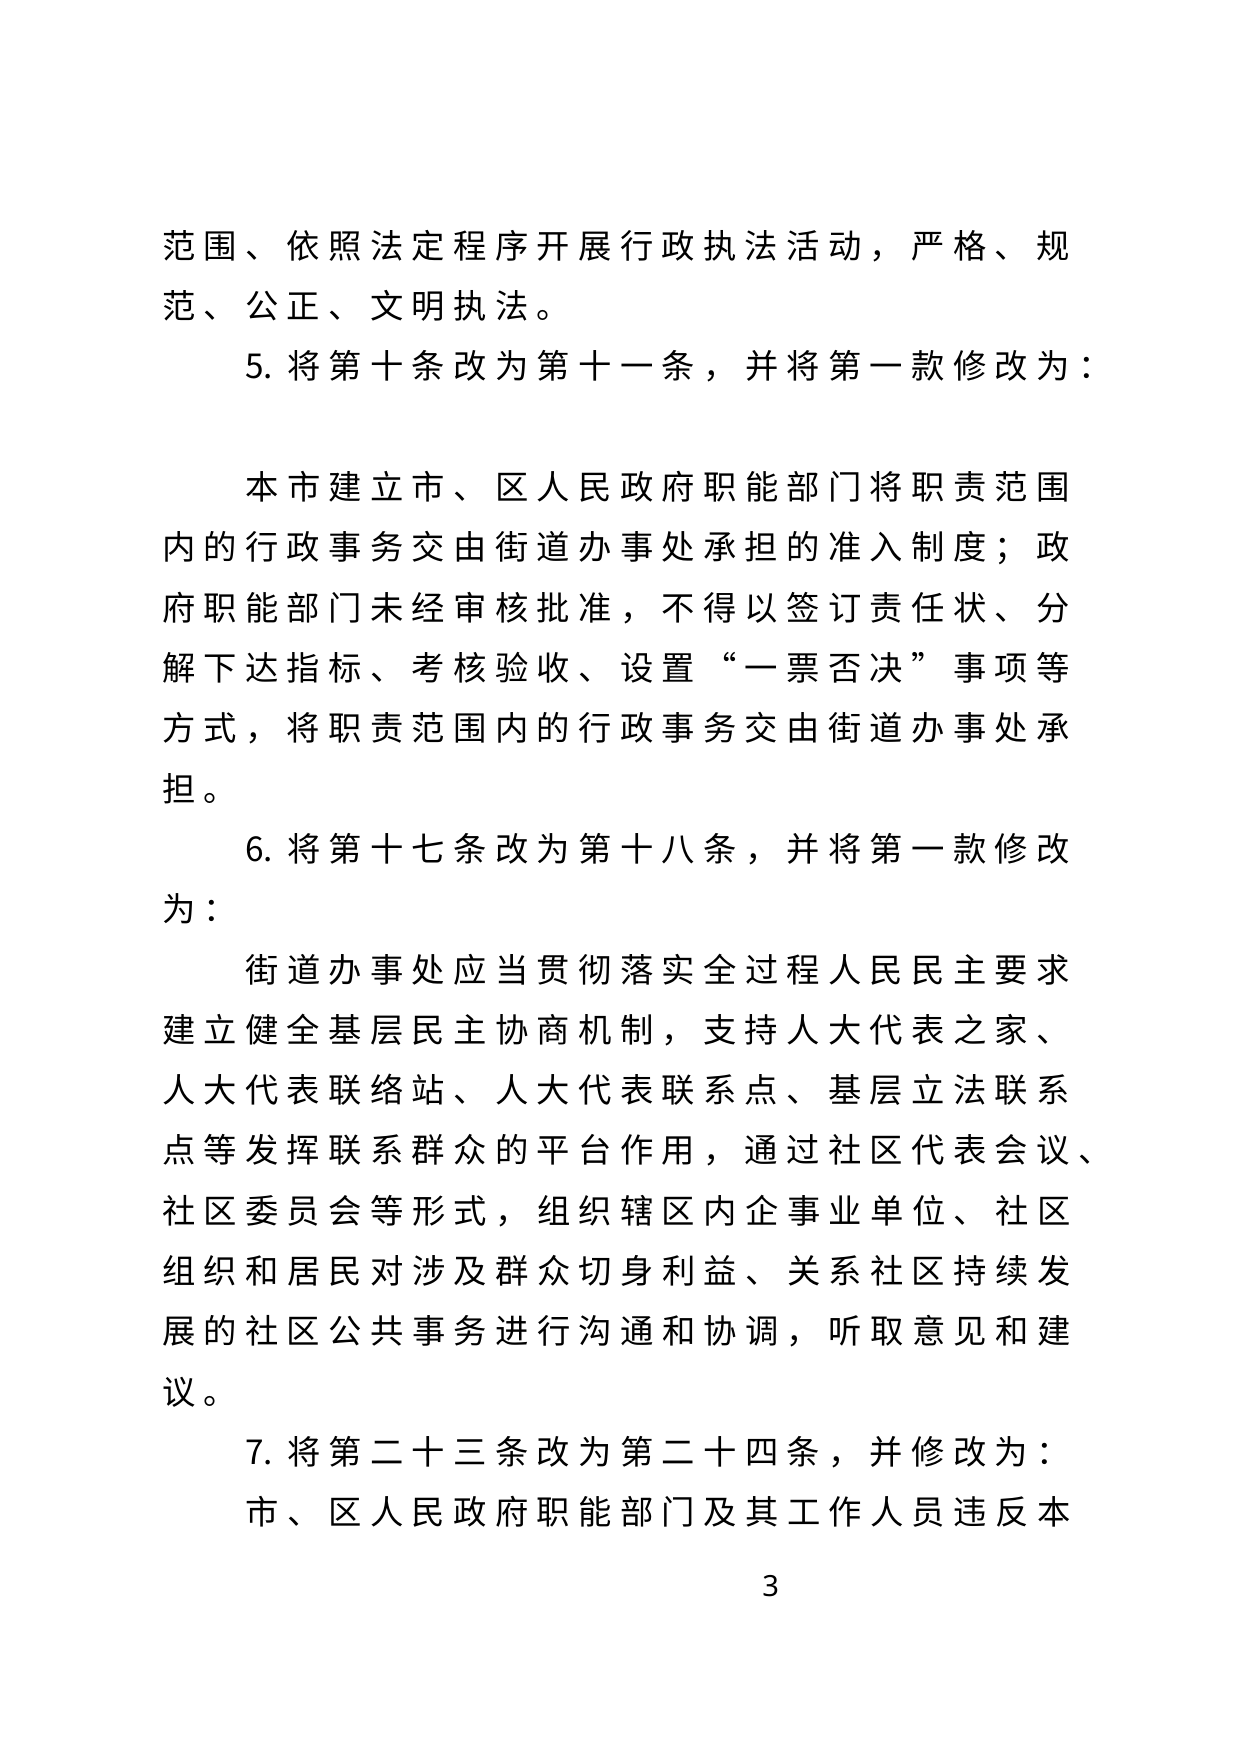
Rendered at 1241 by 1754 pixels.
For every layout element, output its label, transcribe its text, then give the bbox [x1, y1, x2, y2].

text 街道办事处应当贯彻落实全过程人民民主要求，建立健全基层民主协商机制，支持人大代表之家、人大代表联络站、人大代表联系点、基层立法联系点等发挥联系群众的平台作用，通过社区代表会议、社区委员会等形式，组织辖区内企事业单位、社区组织和居民对涉及群众切身利益、关系社区持续发展的社区公共事务进行沟通和协调，听取意见和建议。 [162, 937, 1078, 1420]
text 6.将第十七条改为第十八条，并将第一款修改为： [162, 817, 1078, 937]
text 本市建立市、区人民政府职能部门将职责范围内的行政事务交由街道办事处承担的准入制度；政府职能部门未经审核批准，不得以签订责任状、分解下达指标、考核验收、设置“一票否决”事项等方式，将职责范围内的行政事务交由街道办事处承担。 [162, 455, 1078, 817]
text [162, 213, 1078, 334]
text 5.将第十条改为第十一条，并将第一款修改为： [162, 334, 1078, 455]
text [162, 1480, 1078, 1540]
text 7.将第二十三条改为第二十四条，并修改为： [162, 1420, 1078, 1480]
